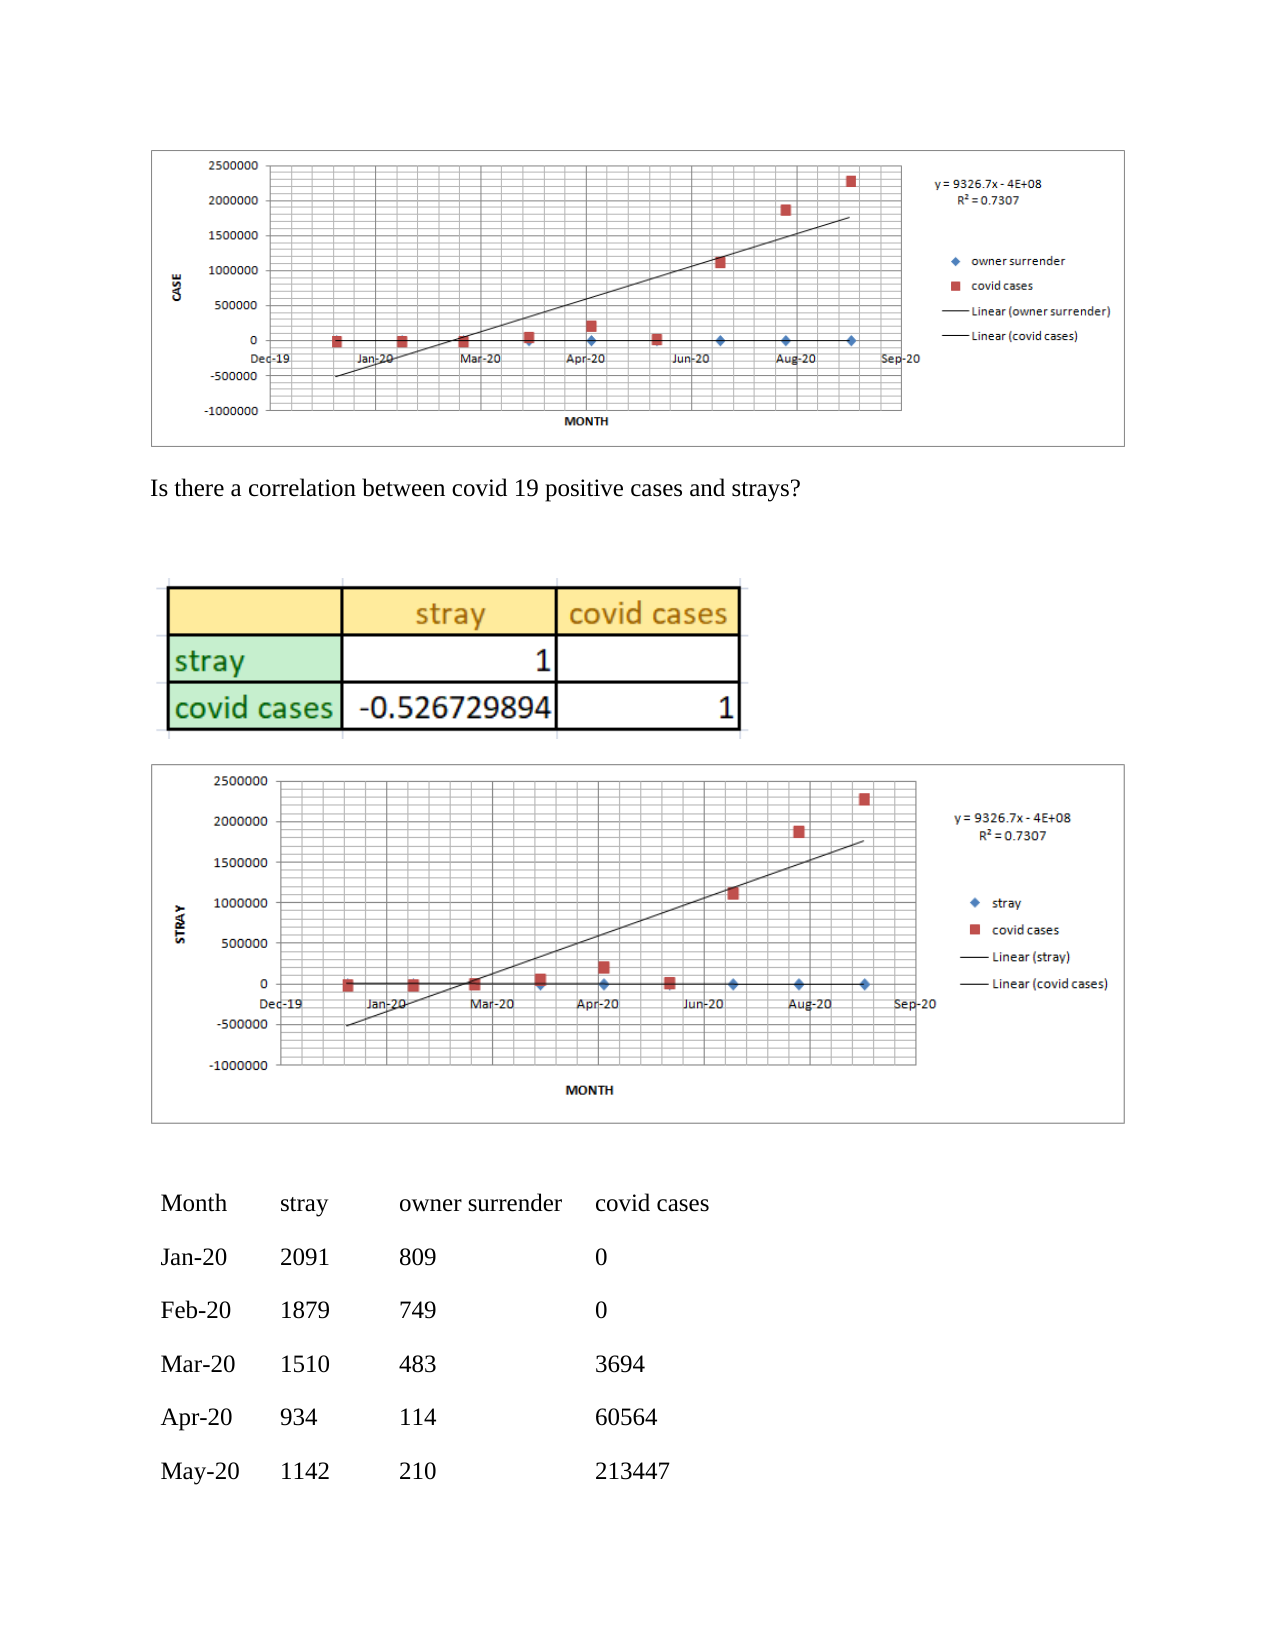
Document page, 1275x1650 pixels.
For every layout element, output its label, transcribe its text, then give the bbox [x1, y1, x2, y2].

table_cell Mar-20 [150, 1339, 269, 1392]
table_header stray [269, 1178, 388, 1232]
table_cell Jan-20 [150, 1232, 269, 1285]
picture [150, 150, 1125, 448]
table_cell Apr-20 [150, 1392, 269, 1445]
table_cell 2091 [269, 1232, 388, 1285]
table_cell 3694 [584, 1339, 730, 1392]
table_header covid cases [584, 1178, 730, 1232]
table_cell 213447 [584, 1445, 730, 1499]
table_cell 1510 [269, 1339, 388, 1392]
table_cell Feb-20 [150, 1285, 269, 1338]
table_cell 60564 [584, 1392, 730, 1445]
picture [156, 578, 749, 739]
table_cell 809 [389, 1232, 584, 1285]
picture [150, 763, 1125, 1125]
table_cell 1879 [269, 1285, 388, 1338]
table_header Month [150, 1178, 269, 1232]
table_cell 483 [389, 1339, 584, 1392]
table_cell 210 [389, 1445, 584, 1499]
table_cell 934 [269, 1392, 388, 1445]
table_cell 749 [389, 1285, 584, 1338]
table_cell 114 [389, 1392, 584, 1445]
table_header owner surrender [389, 1178, 584, 1232]
table_cell May-20 [150, 1445, 269, 1499]
table_cell 0 [584, 1232, 730, 1285]
table_cell 0 [584, 1285, 730, 1338]
table_cell 1142 [269, 1445, 388, 1499]
text Is there a correlation between covid 19 positive cases and strays? [150, 473, 1125, 502]
